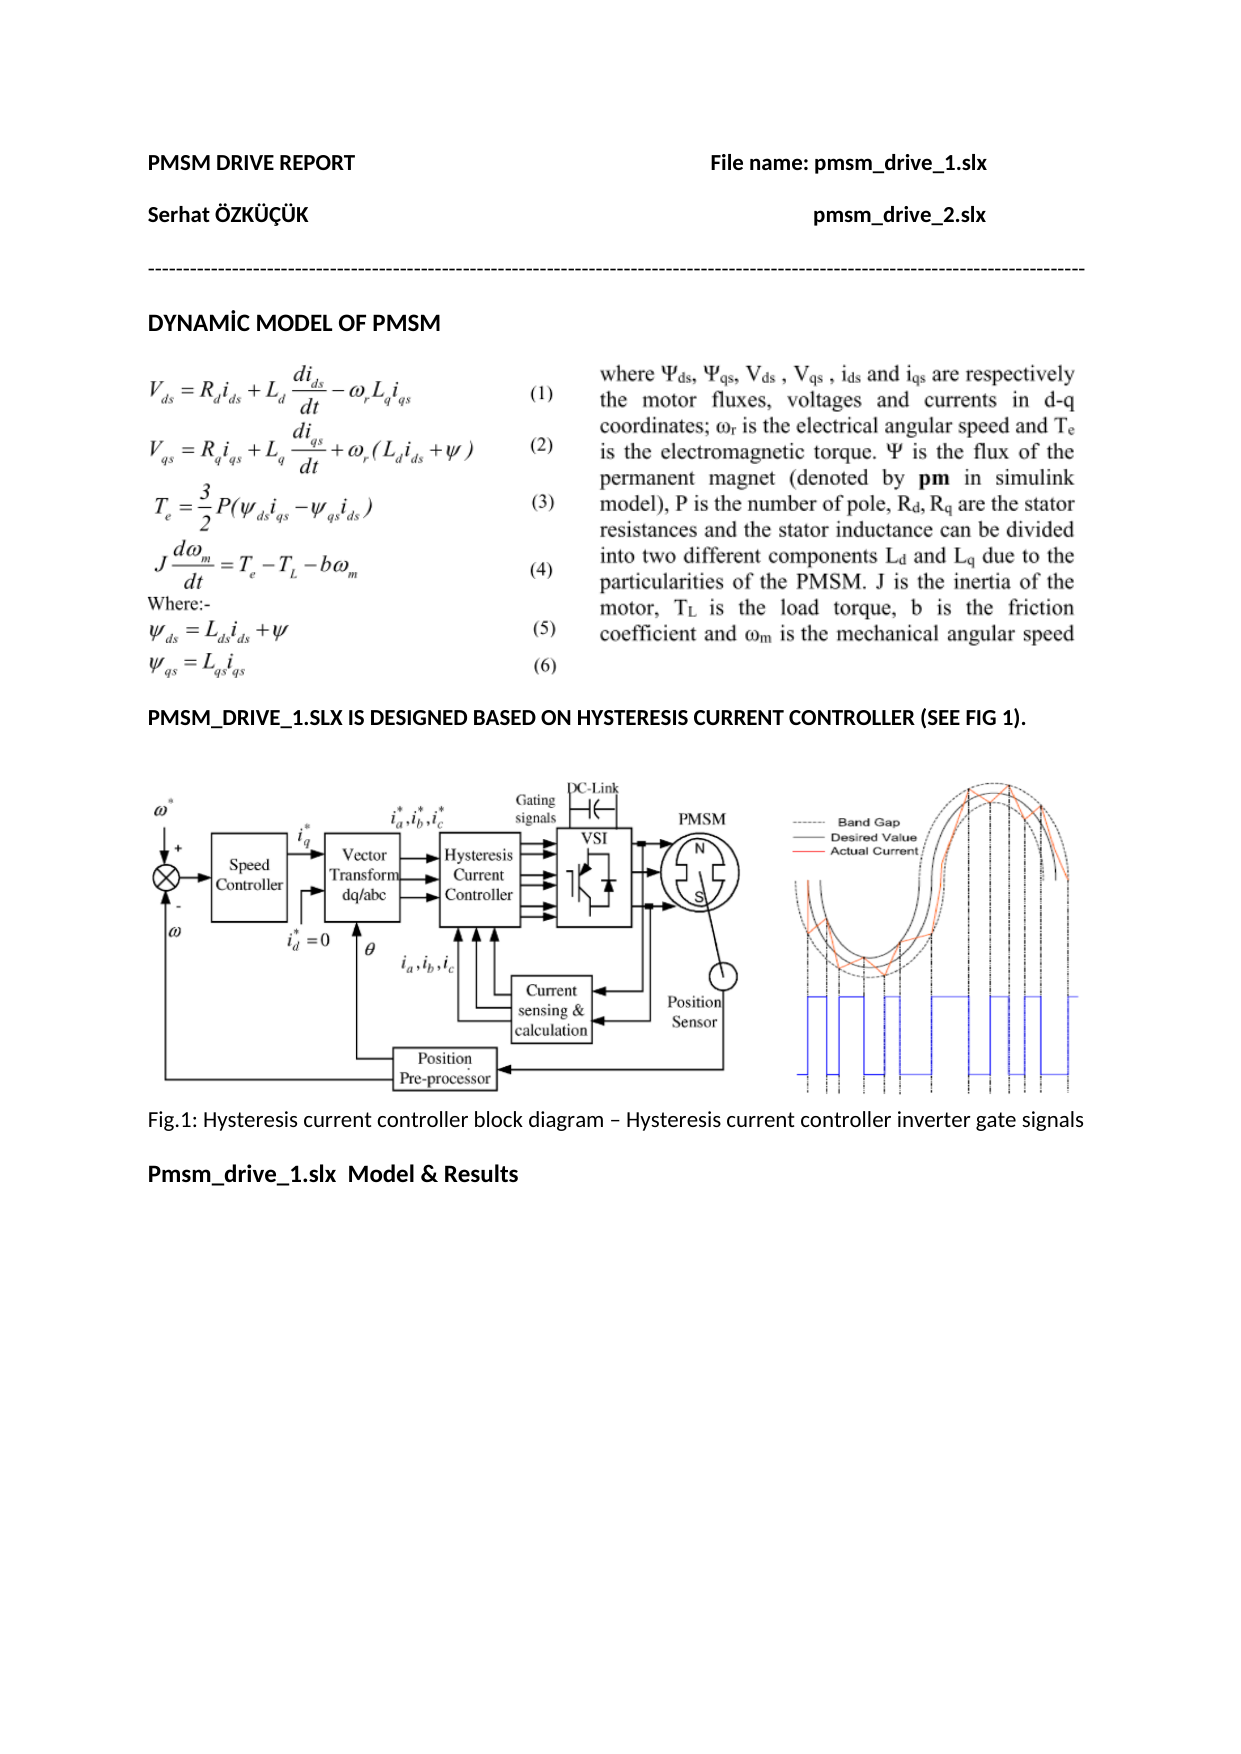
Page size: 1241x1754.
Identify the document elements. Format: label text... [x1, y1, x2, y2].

text Serhat ÖZKÜÇÜK pmsm_drive_2.slx [148, 201, 1093, 229]
text PMSM DRIVE REPORT File name: pmsm_drive_1.slx [148, 148, 1093, 176]
text -------------------------------------------------------------------------------------------------------------------------------------- [148, 254, 1093, 282]
picture [790, 778, 1080, 1095]
picture [147, 779, 744, 1095]
text DYNAMİC MODEL OF PMSM [148, 307, 1093, 337]
text Pmsm_drive_1.slx Model & Results [148, 1158, 1093, 1188]
picture [147, 362, 559, 679]
picture [595, 362, 1079, 647]
